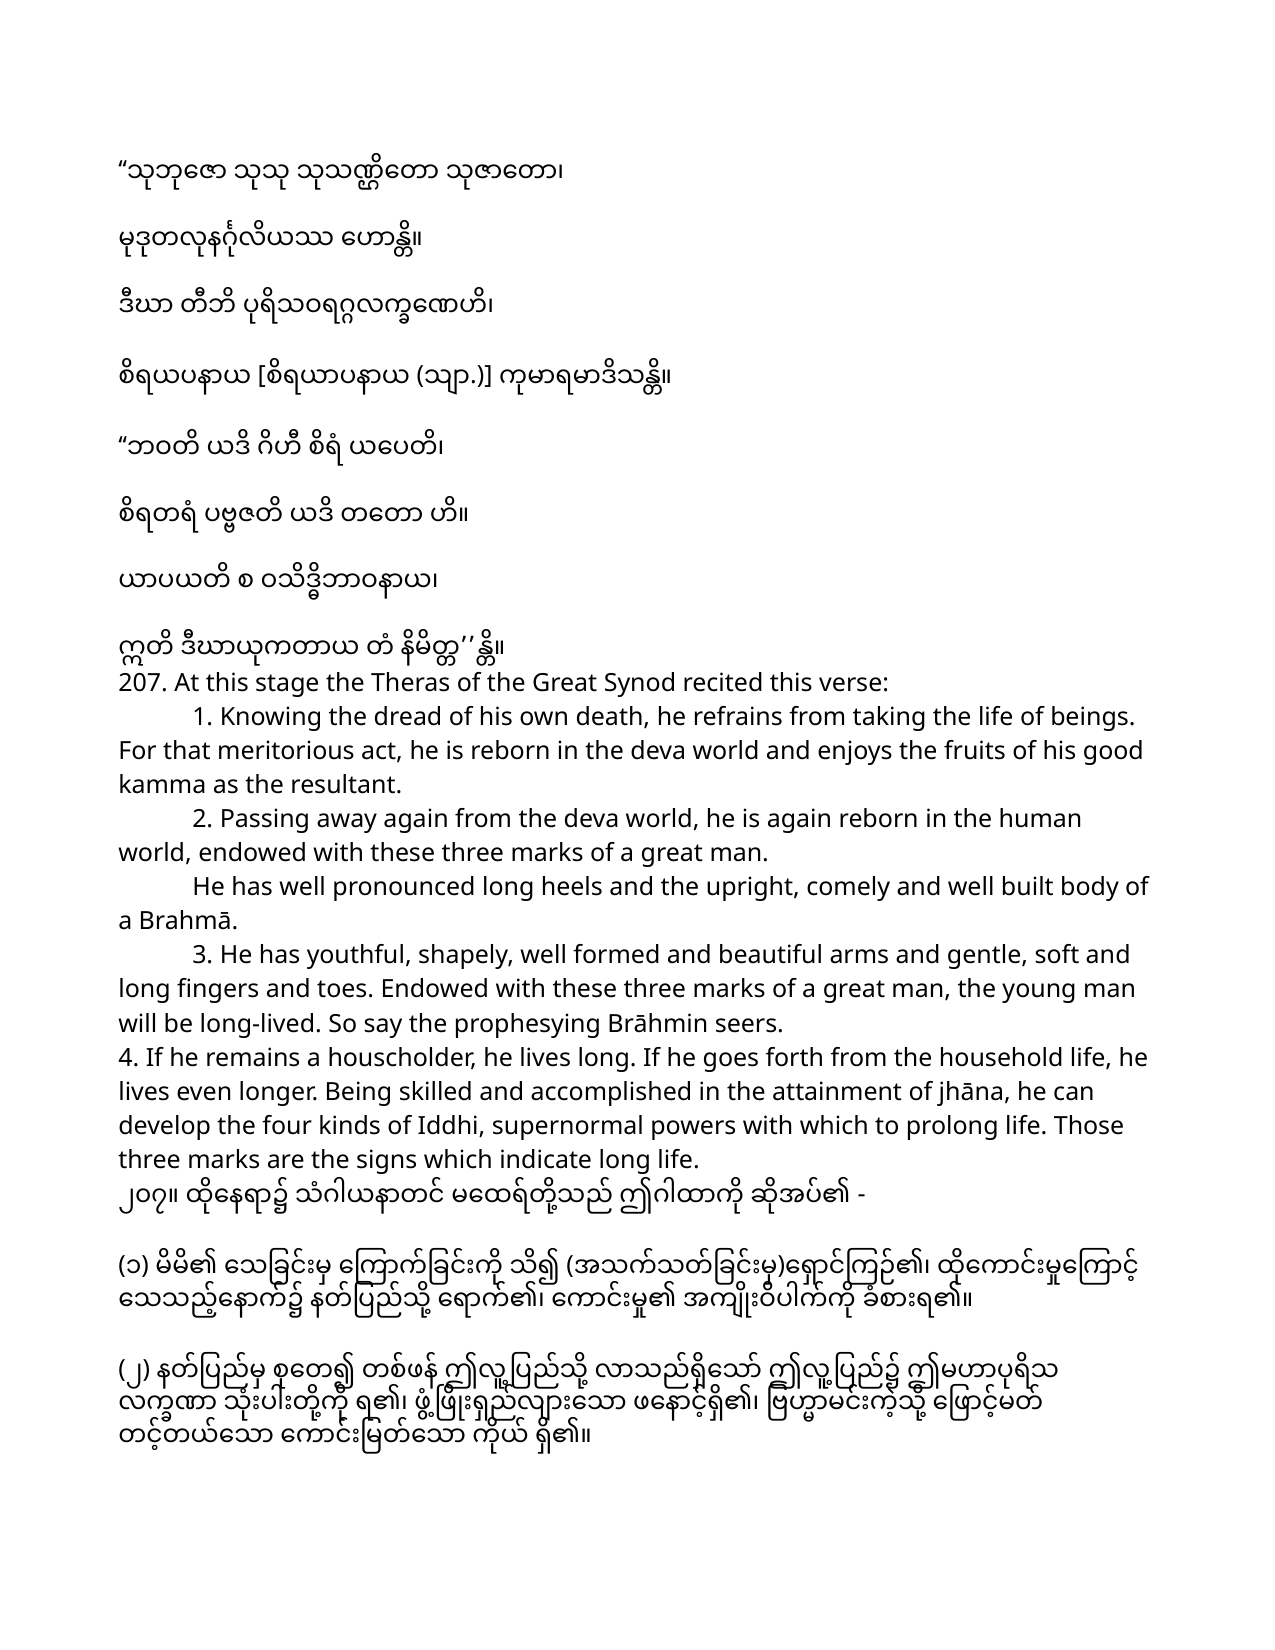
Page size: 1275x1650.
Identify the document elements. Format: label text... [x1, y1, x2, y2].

text 4. If he remains a houscholder, he lives long. If he goes forth from the household life, he lives even longer. Being skilled and accomplished in the attainment of jhāna, he can develop the four kinds of Iddhi, supernormal powers with which to prolong life. Those three marks are the signs which indicate long life. [118, 1039, 1157, 1176]
text (၁) မိမိ၏ သေခြင်းမှ ကြောက်ခြင်းကို သိ၍ (အသက်သတ်ခြင်းမှ)ရှောင်ကြဉ်၏၊ ထိုကောင်းမှုကြောင့် သေသည့်နောက်၌ နတ်ပြည်သို့ ရောက်၏၊ ကောင်းမှု၏ အကျိုးဝိပါက်ကို ခံစားရ၏။ [118, 1247, 1157, 1316]
text ဒီဃာ တီဘိ ပုရိသဝရဂ္ဂလက္ခဏေဟိ၊ [118, 290, 1157, 322]
text 207. At this stage the Theras of the Great Synod recited this verse: [118, 664, 1157, 699]
text ဣတိ ဒီဃာယုကတာယ တံ နိမိတ္တ’’န္တိ။ [118, 632, 1157, 664]
text He has well pronounced long heels and the upright, comely and well built body of a Brahmā. [118, 869, 1157, 937]
text ‘‘သုဘုဇော သုသု သုသဏ္ဌိတော သုဇာတော၊ [118, 152, 1157, 189]
text မုဒုတလုနင်္ဂုလိယဿ ဟောန္တိ။ [118, 223, 1157, 256]
text 1. Knowing the dread of his own death, he refrains from taking the life of beings. For that meritorious act, he is reborn in the deva world and enjoys the fruits of his good kamma as the resultant. [118, 699, 1157, 801]
text (၂) နတ်ပြည်မှ စုတေ၍ တစ်ဖန် ဤလူ့ပြည်သို့ လာသည်ရှိသော် ဤလူ့ပြည်၌ ဤမဟာပုရိသလက္ခဏာ သုံးပါးတို့ကို ရ၏၊ ဖွံ့ဖြိုးရှည်လျားသော ဖနောင့်ရှိ၏၊ ဗြဟ္မာမင်းကဲ့သို့ ဖြောင့်မတ်တင့်တယ်သော ကောင်းမြတ်သော ကိုယ် ရှိ၏။ [118, 1350, 1157, 1452]
text စိရတရံ ပဗ္ဗဇတိ ယဒိ တတော ဟိ။ [118, 499, 1157, 531]
text စိရယပနာယ [စိရယာပနာယ (သျာ.)] ကုမာရမာဒိသန္တိ။ [118, 357, 1157, 393]
text 2. Passing away again from the deva world, he is again reborn in the human world, endowed with these three marks of a great man. [118, 801, 1157, 869]
text 3. He has youthful, shapely, well formed and beautiful arms and gentle, soft and long fingers and toes. Endowed with these three marks of a great man, the young man will be long-lived. So say the prophesying Brāhmin seers. [118, 937, 1157, 1039]
text ၂၀၇။ ထိုနေရာ၌ သံဂါယနာတင် မထေရ်တို့သည် ဤဂါထာကို ဆိုအပ်၏ - [118, 1176, 1157, 1212]
text ‘‘ဘဝတိ ယဒိ ဂိဟီ စိရံ ယပေတိ၊ [118, 428, 1157, 464]
text ယာပယတိ စ ဝသိဒ္ဓိဘာဝနာယ၊ [118, 565, 1157, 598]
